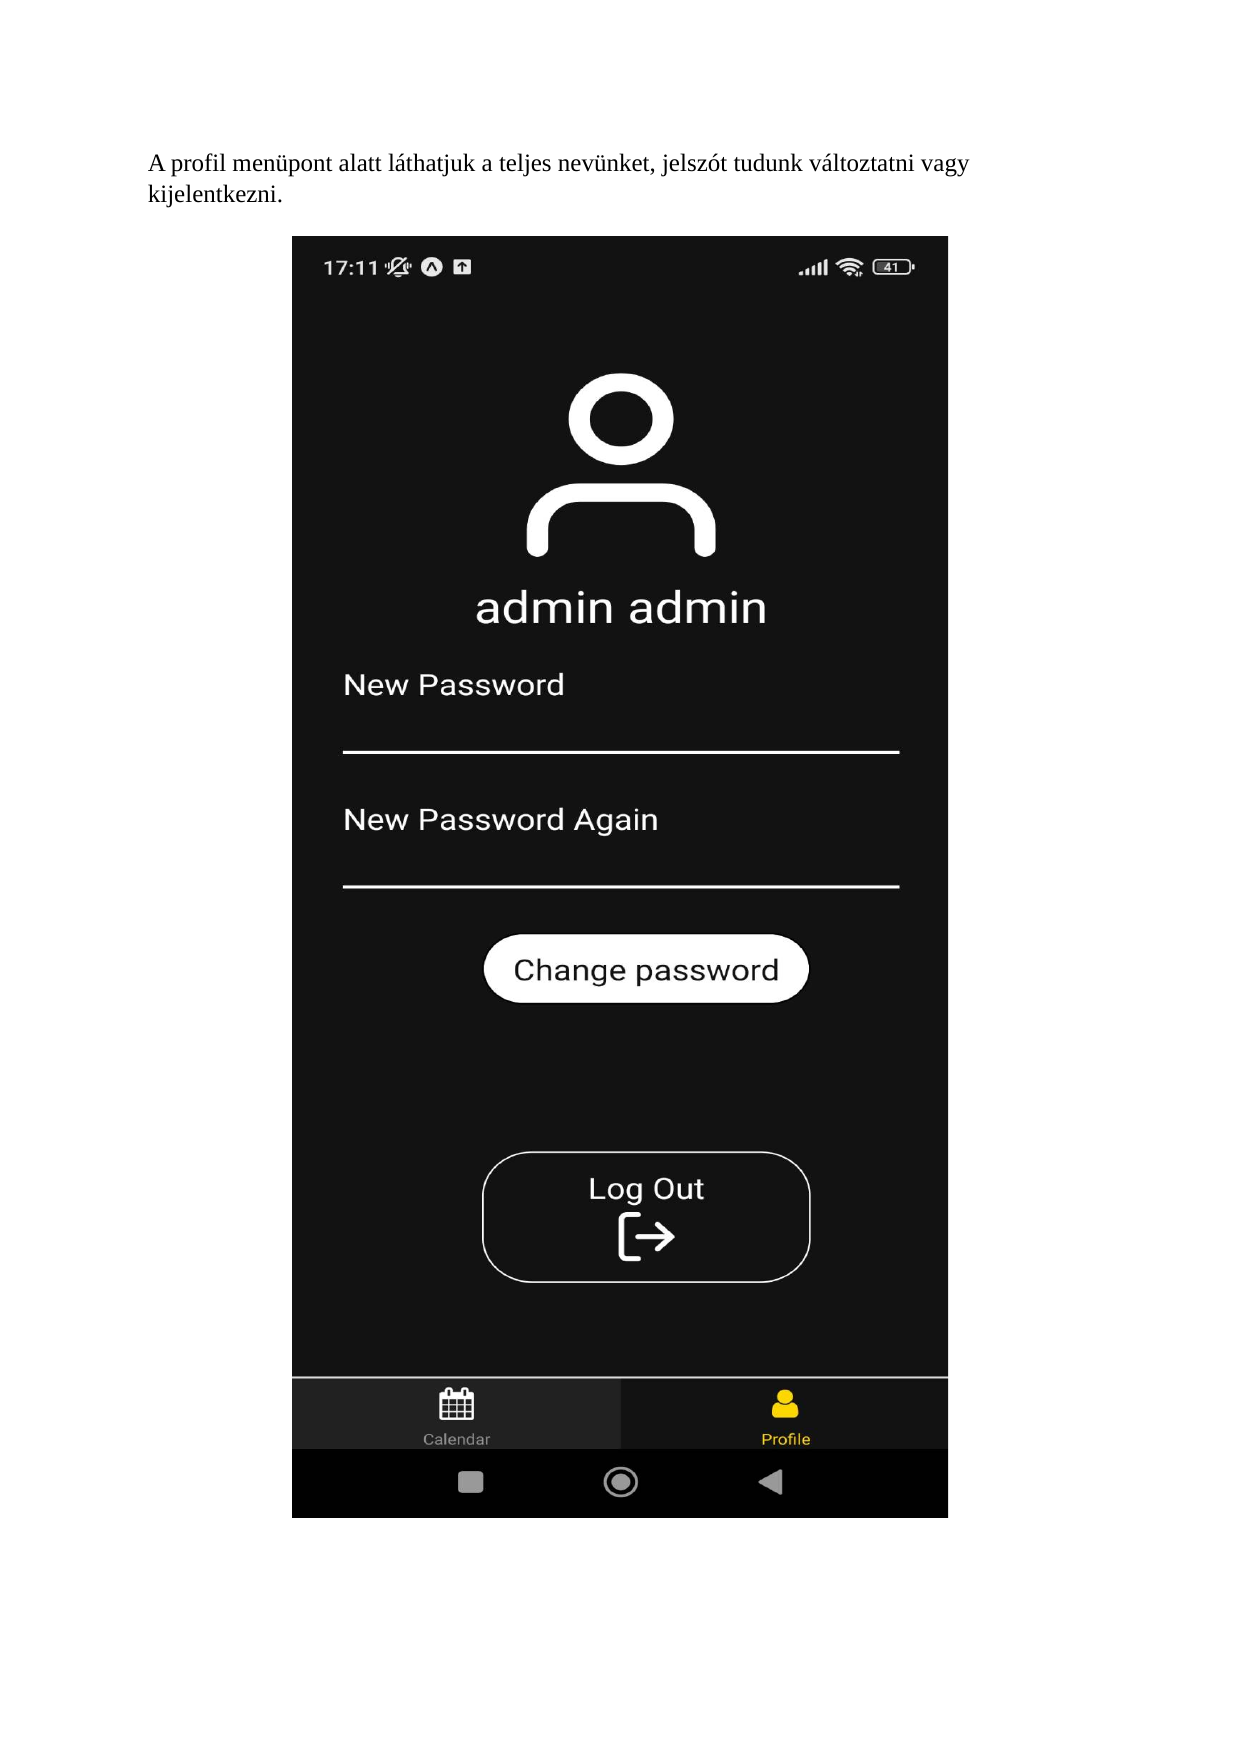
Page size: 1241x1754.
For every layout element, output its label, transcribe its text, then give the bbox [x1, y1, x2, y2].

text A profil menüpont alatt láthatjuk a teljes nevünket, jelszót tudunk változtatni vagy kijelentkezni. [148, 148, 1093, 207]
picture [292, 236, 949, 1518]
